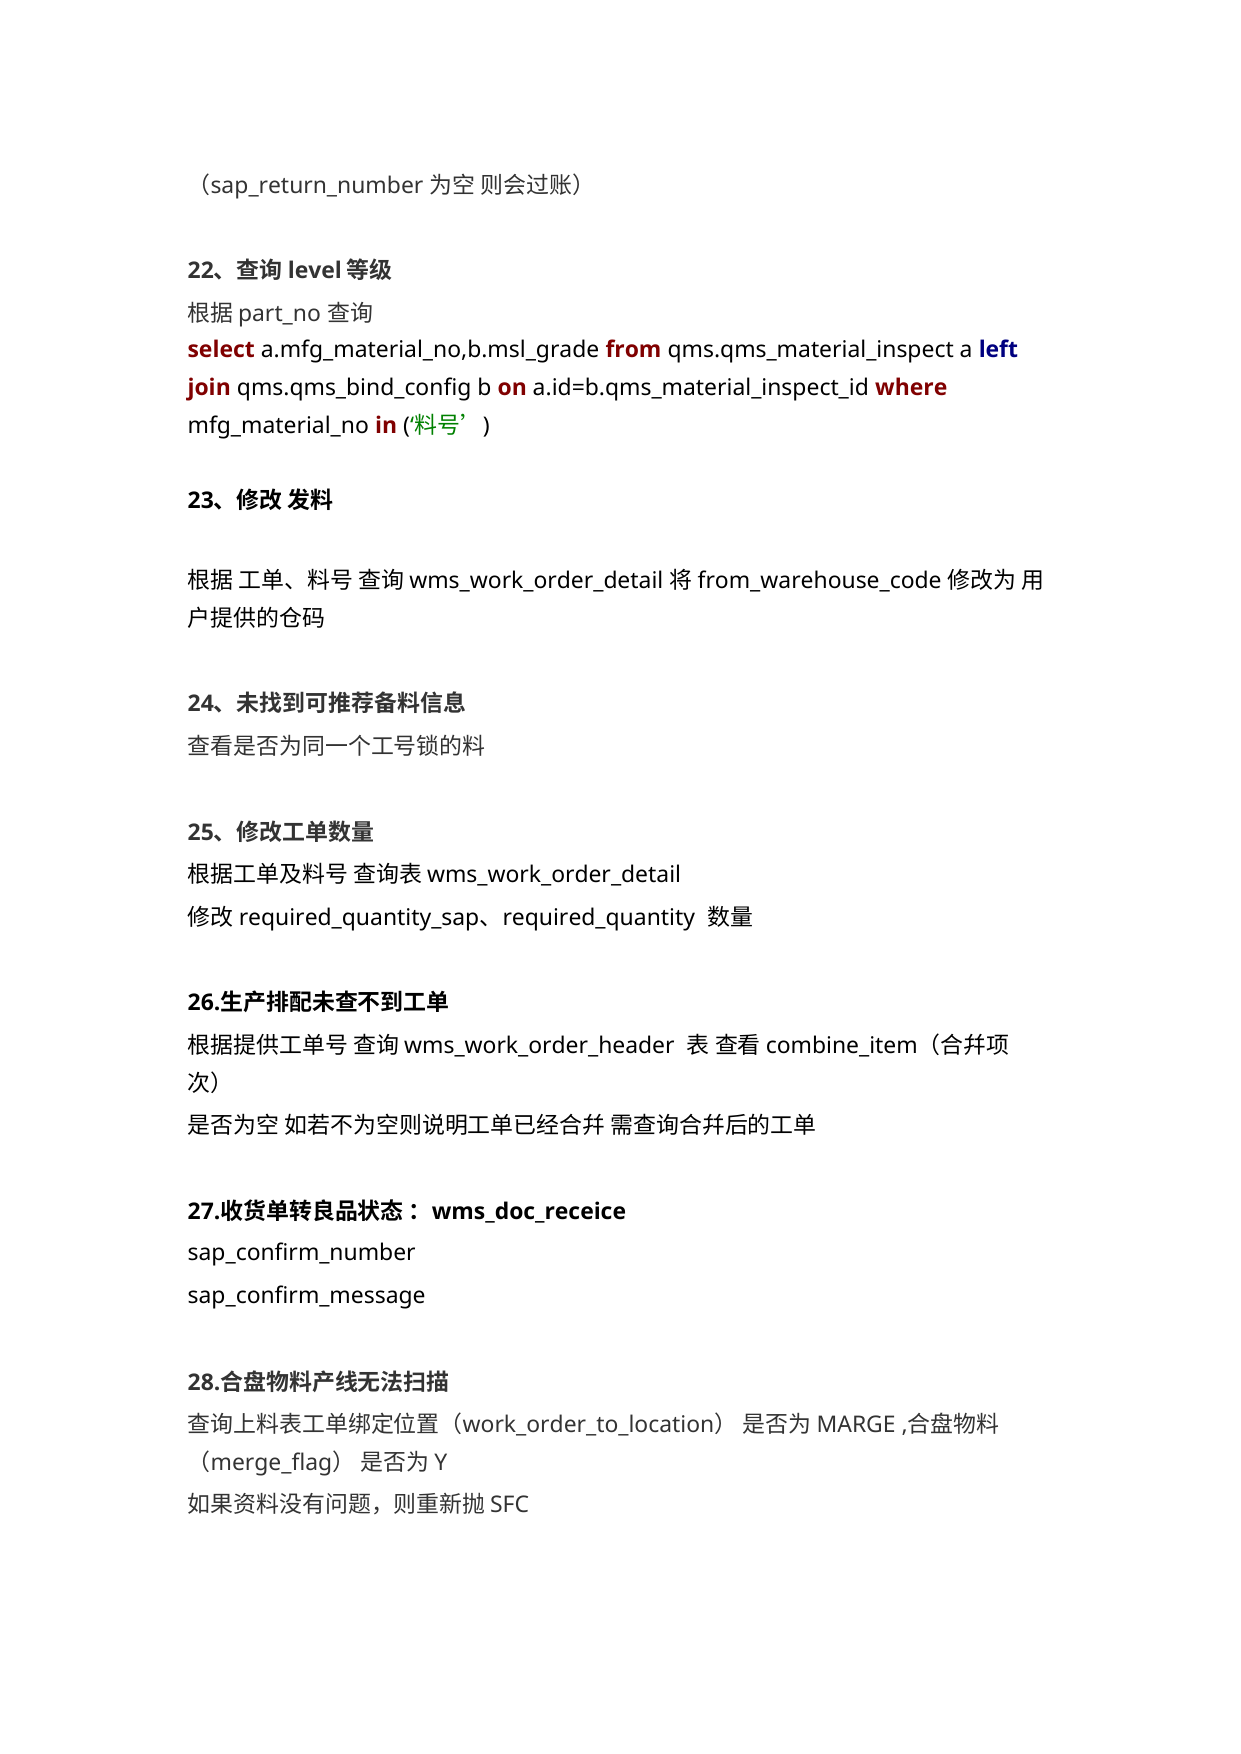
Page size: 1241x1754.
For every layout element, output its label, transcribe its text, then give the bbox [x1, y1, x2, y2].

text select a.mfg_material_no,b.msl_grade from qms.qms_material_inspect a left join qms.qms_bind_config b on a.id=b.qms_material_inspect_id where mfg_material_no in (‘料号’) [187, 330, 1053, 443]
text （sap_return_number 为空 则会过账） [187, 164, 1053, 202]
text 22、查询 level等级 [187, 250, 1053, 287]
text 28.合盘物料产线无法扫描 [187, 1361, 1053, 1399]
text 根据 工单、料号 查询 wms_work_order_detail 将 from_warehouse_code 修改为 用户提供的仓码 [187, 560, 1053, 635]
text sap_confirm_message [187, 1276, 1053, 1313]
text 23、修改 发料 [187, 480, 1053, 518]
text 26.生产排配未查不到工单 [187, 982, 1053, 1020]
text 根据工单及料号 查询表 wms_work_order_detail [187, 854, 1053, 892]
text 根据提供工单号 查询 wms_work_order_header 表 查看 combine_item（合幷项次） [187, 1025, 1053, 1100]
text 25、修改工单数量 [187, 811, 1053, 849]
text 查询上料表工单绑定位置（work_order_to_location） 是否为 MARGE ,合盘物料（merge_flag） 是否为 Y [187, 1404, 1053, 1479]
text 27.收货单转良品状态 ：wms_doc_receice [187, 1191, 1053, 1228]
text 如果资料没有问题，则重新抛SFC [187, 1484, 1053, 1522]
text 查看是否为同一个工号锁的料 [187, 726, 1053, 763]
text 24、未找到可推荐备料信息 [187, 683, 1053, 721]
text 是否为空 如若不为空则说明工单已经合幷 需查询合幷后的工单 [187, 1105, 1053, 1143]
text 修改 required_quantity_sap、required_quantity 数量 [187, 897, 1053, 934]
text sap_confirm_number [187, 1233, 1053, 1271]
text 根据part_no 查询 [187, 293, 1053, 330]
